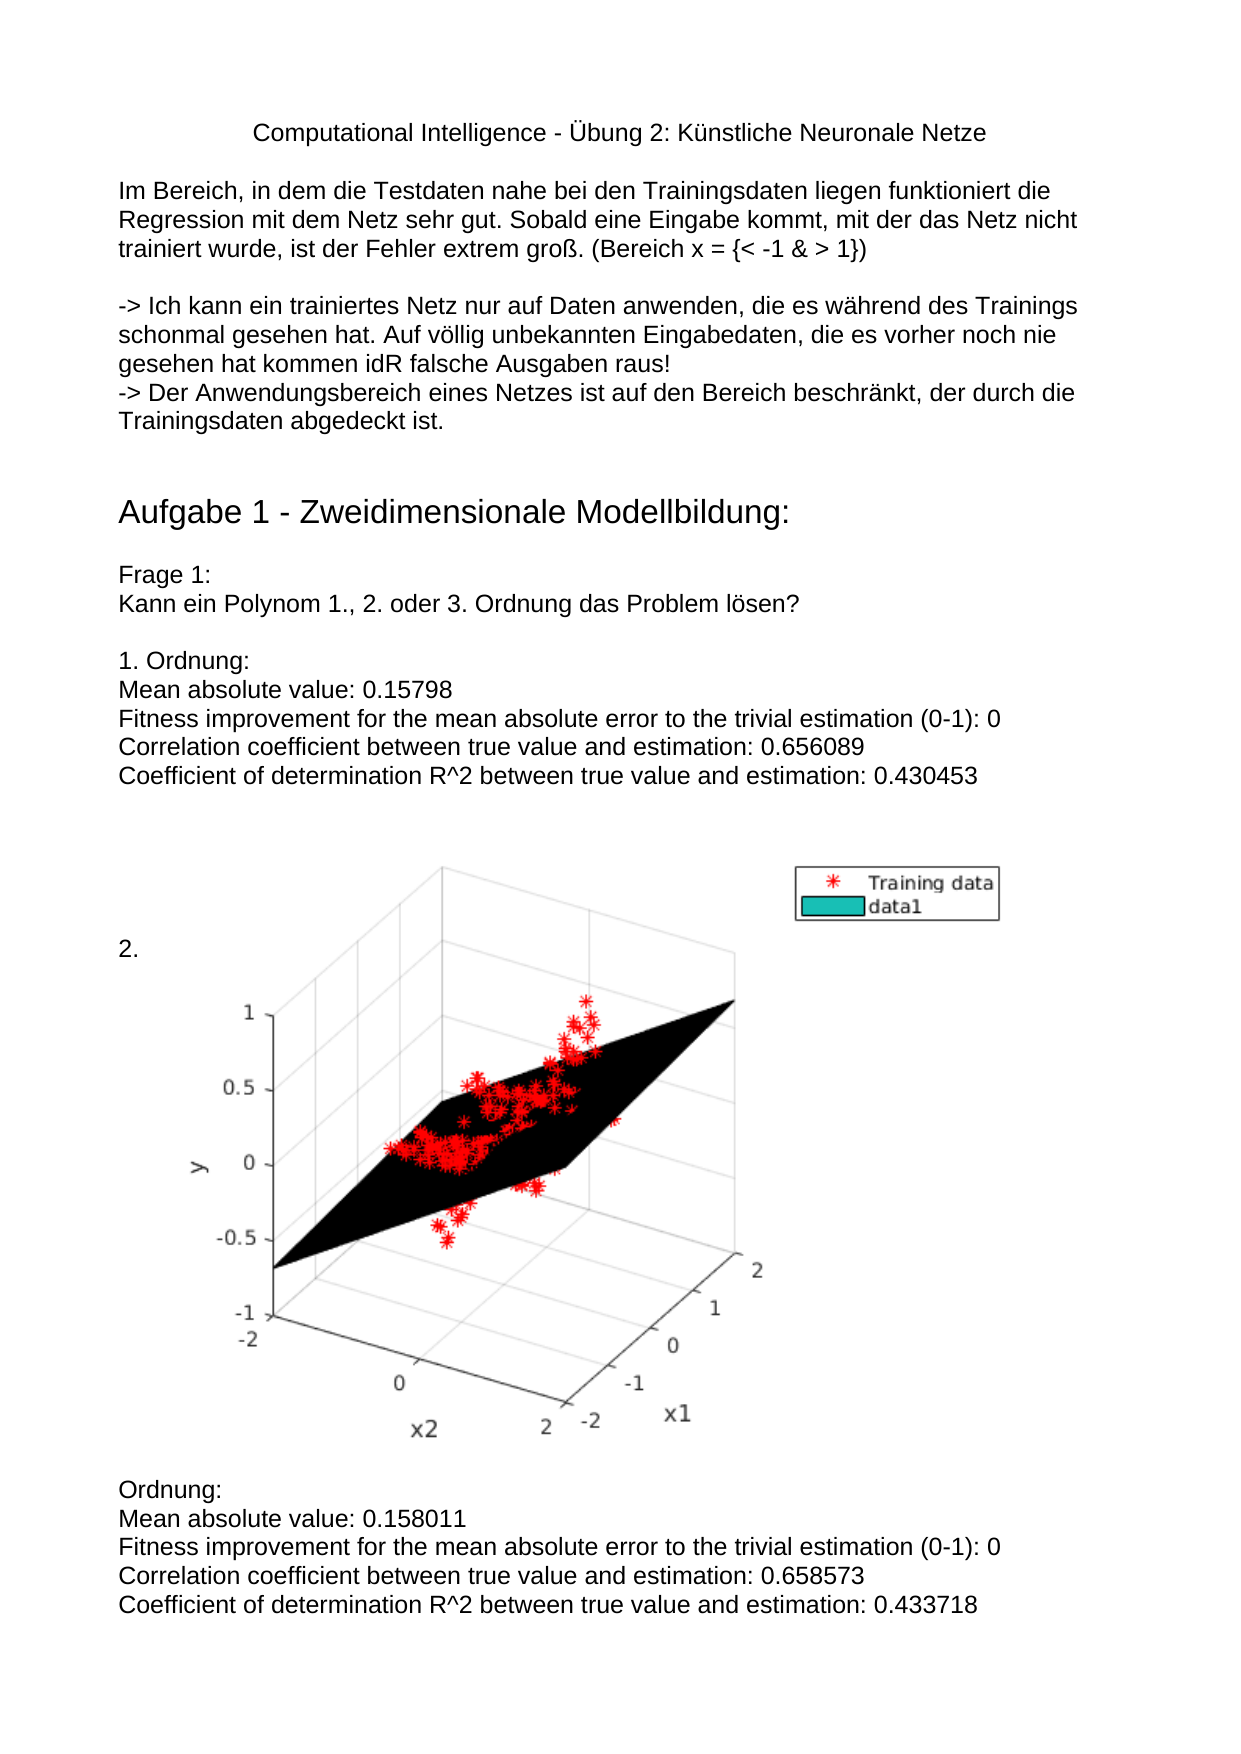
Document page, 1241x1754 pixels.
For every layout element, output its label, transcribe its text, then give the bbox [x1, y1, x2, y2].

text -> Der Anwendungsbereich eines Netzes ist auf den Bereich beschränkt, der durch die Trainingsdaten abgedeckt ist. [118, 378, 1122, 435]
picture [182, 818, 1058, 1475]
text Coefficient of determination R^2 between true value and estimation: 0.430453 [118, 761, 1122, 790]
text Mean absolute value: 0.15798 [118, 675, 1122, 703]
text Correlation coefficient between true value and estimation: 0.656089 [118, 732, 1122, 761]
text Aufgabe 1 - Zweidimensionale Modellbildung: [118, 493, 1122, 531]
text Im Bereich, in dem die Testdaten nahe bei den Trainingsdaten liegen funktioniert die Regression mit dem Netz sehr gut. Sobald eine Eingabe kommt, mit der das Netz nicht trainiert wurde, ist der Fehler extrem groß. (Bereich x = {< -1 & > 1}) [118, 176, 1122, 263]
text 1. Ordnung: [118, 646, 1122, 675]
text Fitness improvement for the mean absolute error to the trivial estimation (0-1): 0 [118, 703, 1122, 732]
text Correlation coefficient between true value and estimation: 0.658573 [118, 1561, 1122, 1590]
text Coefficient of determination R^2 between true value and estimation: 0.433718 [118, 1590, 1122, 1618]
text -> Ich kann ein trainiertes Netz nur auf Daten anwenden, die es während des Trainings schonmal gesehen hat. Auf völlig unbekannten Eingabedaten, die es vorher noch nie gesehen hat kommen idR falsche Ausgaben raus! [118, 291, 1122, 378]
text Frage 1: [118, 560, 1122, 588]
text Mean absolute value: 0.158011 [118, 1503, 1122, 1532]
text Fitness improvement for the mean absolute error to the trivial estimation (0-1): 0 [118, 1532, 1122, 1561]
text Kann ein Polynom 1., 2. oder 3. Ordnung das Problem lösen? [118, 588, 1122, 617]
